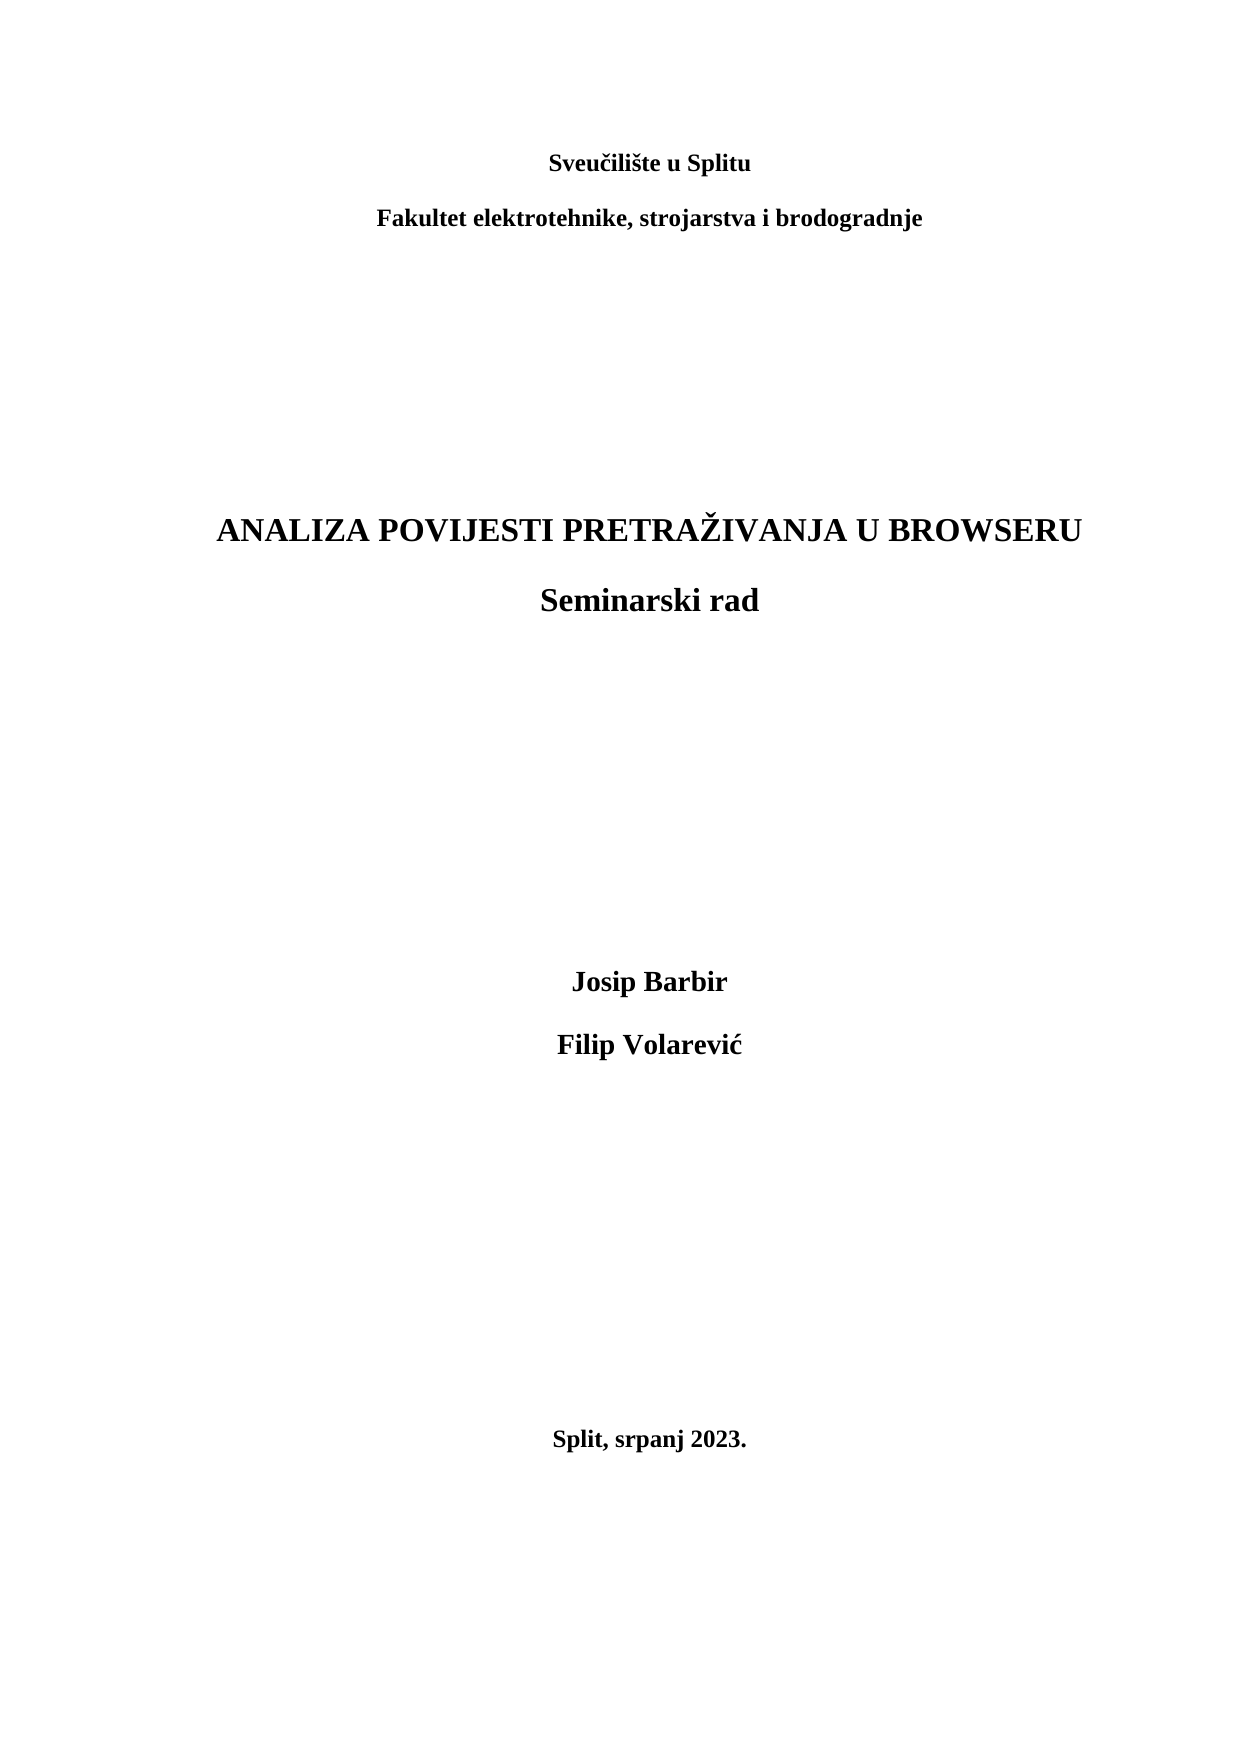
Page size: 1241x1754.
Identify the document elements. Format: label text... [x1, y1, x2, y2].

text Sveučilište u Splitu [177, 148, 1092, 176]
text Split, srpanj 2023. [177, 1424, 1092, 1452]
text ANALIZA POVIJESTI PRETRAŽIVANJA U BROWSERU [177, 510, 1092, 548]
text Fakultet elektrotehnike, strojarstva i brodogradnje [177, 203, 1092, 232]
text Filip Volarević [177, 1027, 1092, 1061]
text Seminarski rad [177, 580, 1092, 618]
text Josip Barbir [177, 964, 1092, 998]
